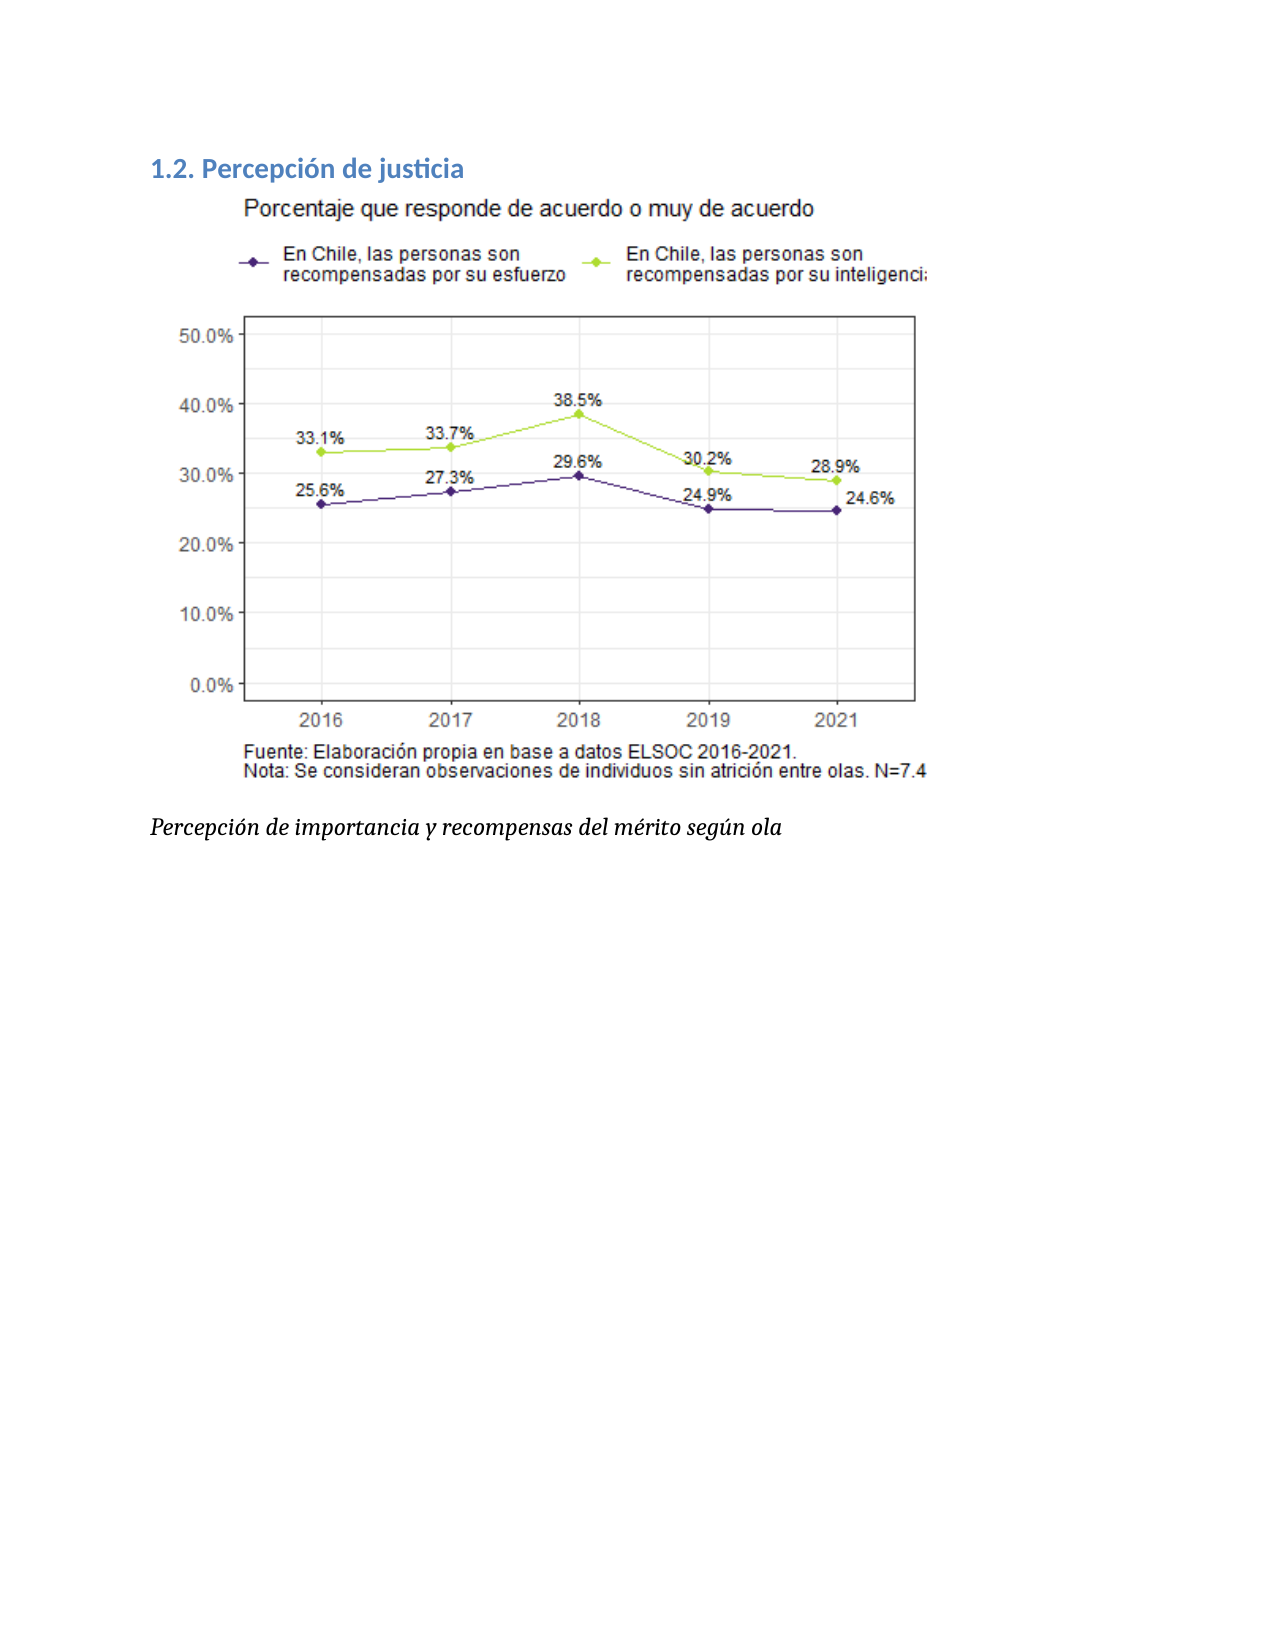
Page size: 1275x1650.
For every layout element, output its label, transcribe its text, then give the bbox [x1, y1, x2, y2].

text Percepción de importancia y recompensas del mérito según ola [150, 813, 1125, 842]
picture [168, 185, 927, 792]
subtitle 1.2. Percepción de justicia [150, 150, 1125, 186]
